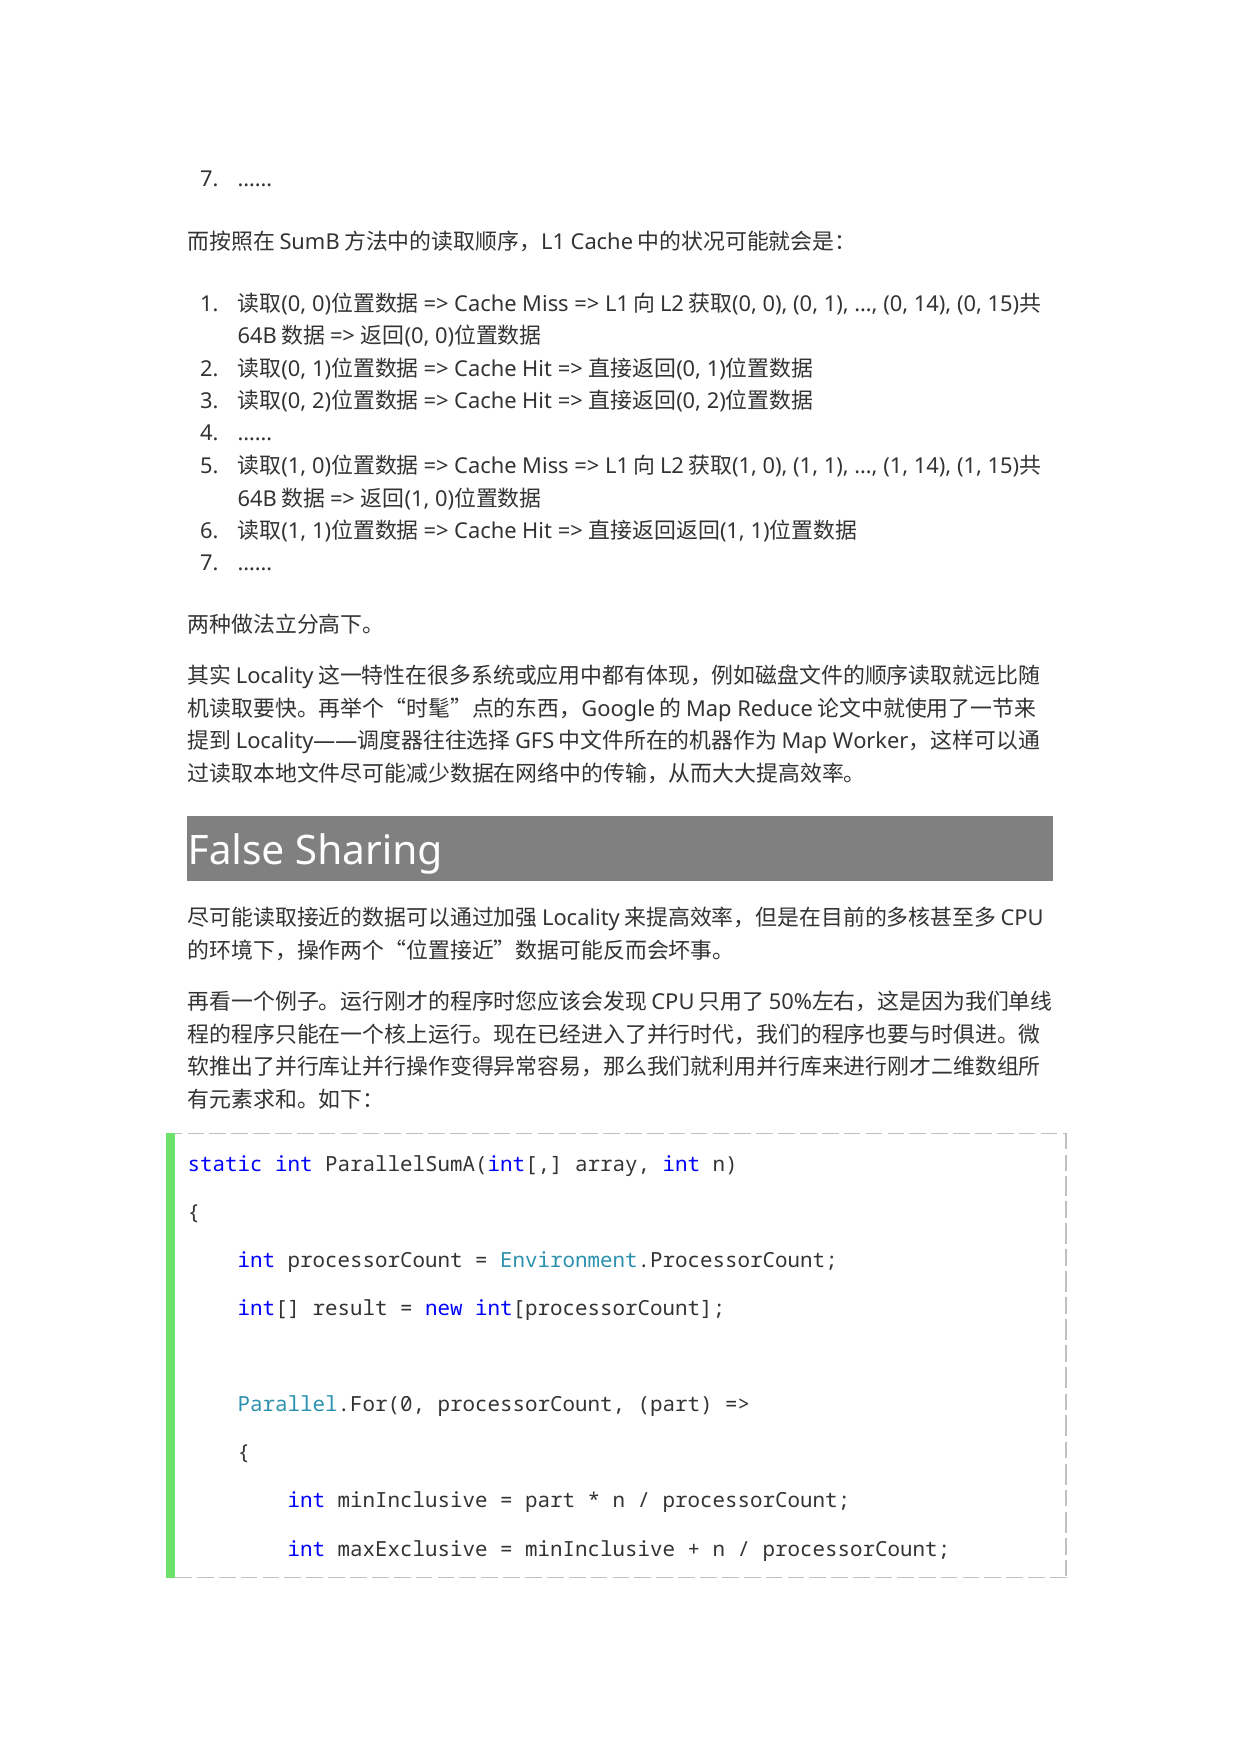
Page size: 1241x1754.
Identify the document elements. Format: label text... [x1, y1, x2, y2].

list 读取(1, 0)位置数据 => Cache Miss => L1向L2获取(1, 0), (1, 1), …, (1, 14), (1, 15)共64B数据 => 返回(1, 0)位置数据 [200, 448, 1053, 513]
list 读取(0, 1)位置数据 => Cache Hit => 直接返回(0, 1)位置数据 [200, 350, 1053, 383]
list 读取(1, 1)位置数据 => Cache Hit => 直接返回返回(1, 1)位置数据 [200, 513, 1053, 545]
text int[] result = new int[processorCount]; [175, 1277, 1067, 1323]
text int processorCount = Environment.ProcessorCount; [175, 1229, 1067, 1275]
text int maxExclusive = minInclusive + n / processorCount; [175, 1518, 1067, 1578]
list …… [200, 415, 1053, 448]
text 再看一个例子。运行刚才的程序时您应该会发现CPU只用了50%左右，这是因为我们单线程的程序只能在一个核上运行。现在已经进入了并行时代，我们的程序也要与时俱进。微软推出了并行库让并行操作变得异常容易，那么我们就利用并行库来进行刚才二维数组所有元素求和。如下： [187, 984, 1053, 1114]
text { [175, 1181, 1067, 1227]
text static int ParallelSumA(int[,] array, int n) [175, 1133, 1067, 1179]
text 而按照在SumB方法中的读取顺序，L1 Cache中的状况可能就会是： [187, 224, 1053, 256]
text int minInclusive = part * n / processorCount; [175, 1469, 1067, 1516]
list 读取(0, 0)位置数据 => Cache Miss => L1向L2获取(0, 0), (0, 1), …, (0, 14), (0, 15)共64B数据 => 返回(0, 0)位置数据 [200, 285, 1053, 350]
list …… [200, 162, 1053, 194]
text 其实Locality这一特性在很多系统或应用中都有体现，例如磁盘文件的顺序读取就远比随机读取要快。再举个“时髦”点的东西，Google的Map Reduce论文中就使用了一节来提到Locality——调度器往往选择GFS中文件所在的机器作为Map Worker，这样可以通过读取本地文件尽可能减少数据在网络中的传输，从而大大提高效率。 [187, 658, 1053, 788]
text { [175, 1421, 1067, 1468]
text 两种做法立分高下。 [187, 607, 1053, 639]
text 尽可能读取接近的数据可以通过加强Locality来提高效率，但是在目前的多核甚至多CPU的环境下，操作两个“位置接近”数据可能反而会坏事。 [187, 900, 1053, 965]
list 读取(0, 2)位置数据 => Cache Hit => 直接返回(0, 2)位置数据 [200, 383, 1053, 415]
text False Sharing [187, 816, 1053, 881]
list …… [200, 545, 1053, 578]
text Parallel.For(0, processorCount, (part) => [175, 1373, 1067, 1420]
